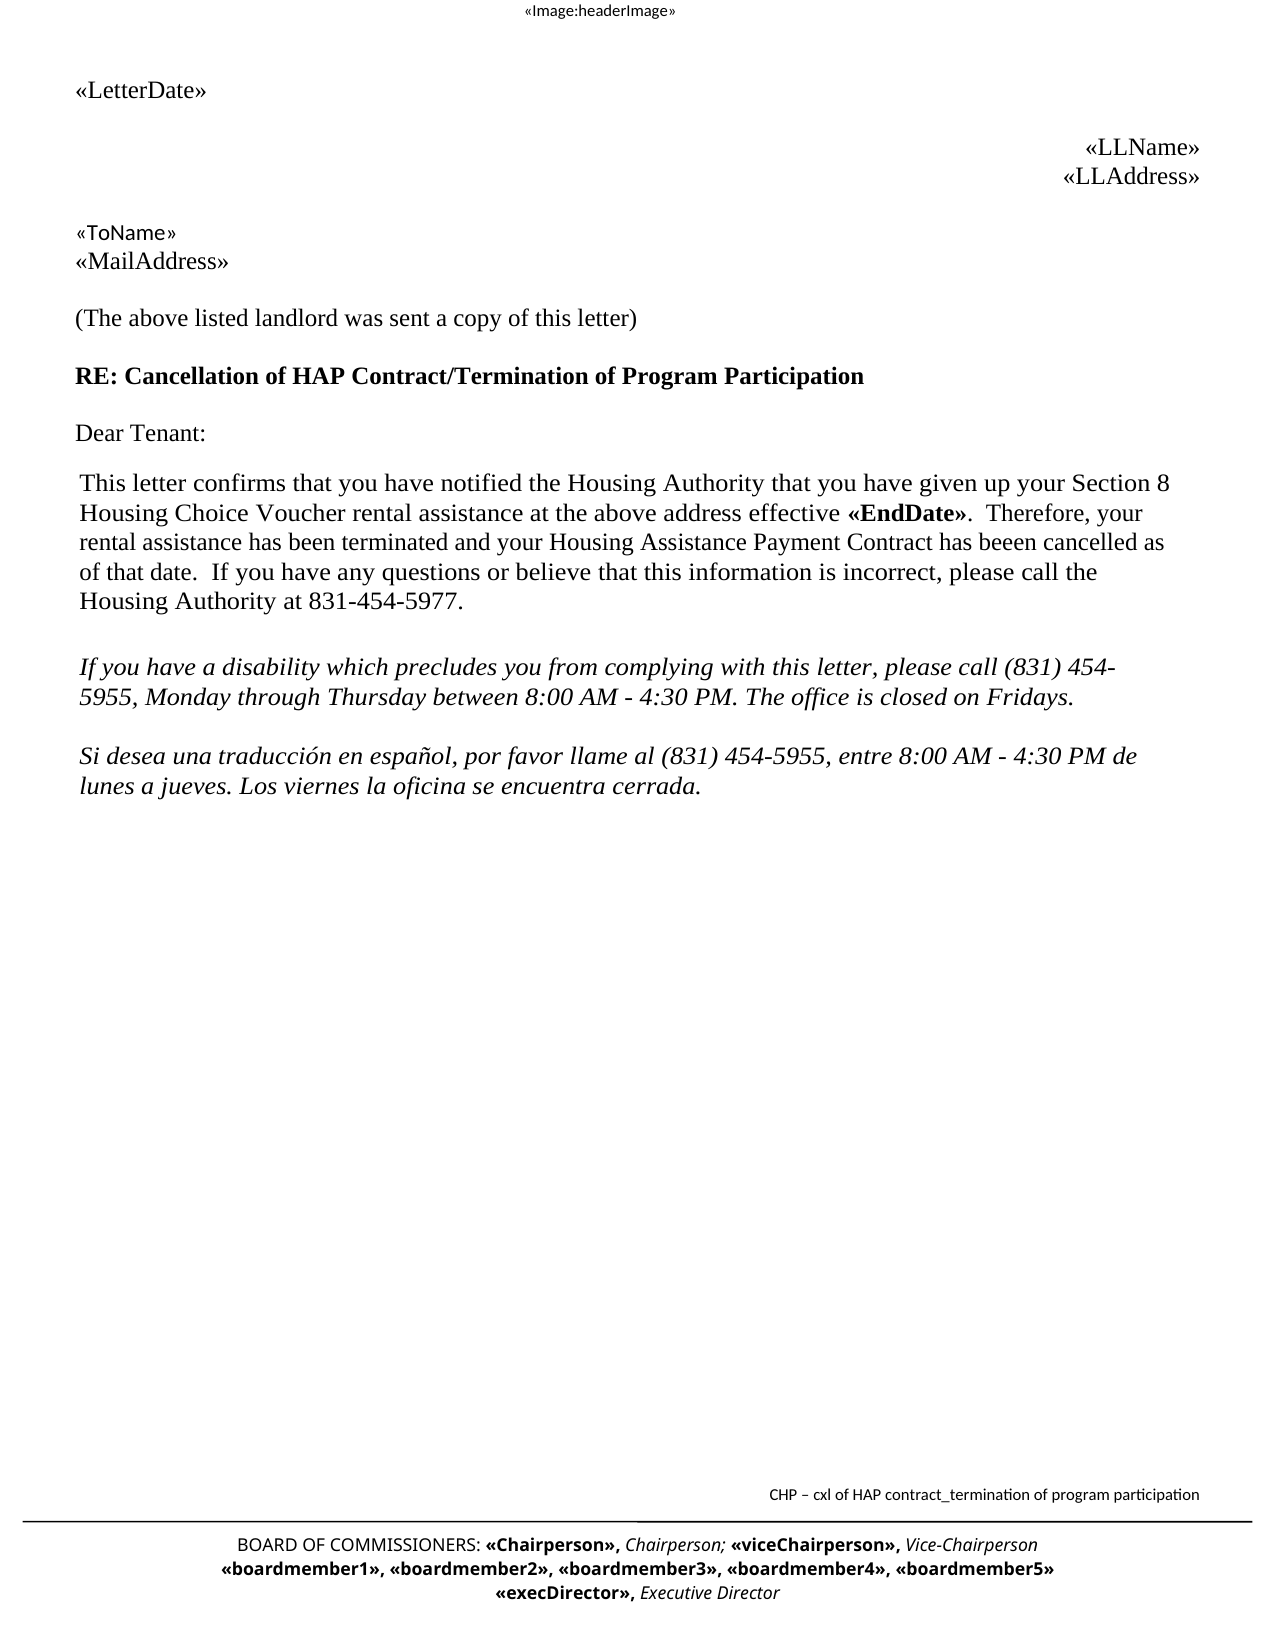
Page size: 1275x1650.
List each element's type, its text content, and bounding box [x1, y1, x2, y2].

text If you have a disability which precludes you from complying with this letter, please call (831) 454-5955, Monday through Thursday between 8:00 AM - 4:30 PM. The office is closed on Fridays. [79, 652, 1139, 711]
text (The above listed landlord was sent a copy of this letter) [75, 303, 1200, 332]
text «LLAddress» [75, 161, 1200, 190]
text «ToName» [75, 218, 1200, 246]
text This letter confirms that you have notified the Housing Authority that you have given up your Section 8 Housing Choice Voucher rental assistance at the above address effective «EndDate». Therefore, your rental assistance has been terminated and your Housing Assistance Payment Contract has beeen cancelled as of that date. If you have any questions or believe that this information is incorrect, please call the Housing Authority at 831-454-5977. [79, 468, 1174, 615]
text «LLName» [75, 132, 1200, 161]
text RE: Cancellation of HAP Contract/Termination of Program Participation [75, 361, 1200, 390]
text «MailAddress» [75, 246, 1200, 275]
text Si desea una traducción en español, por favor llame al (831) 454-5955, entre 8:00 AM - 4:30 PM de lunes a jueves. Los viernes la oficina se encuentra cerrada. [79, 741, 1154, 800]
text «LetterDate» [75, 75, 1200, 104]
text Dear Tenant: [75, 418, 1200, 447]
